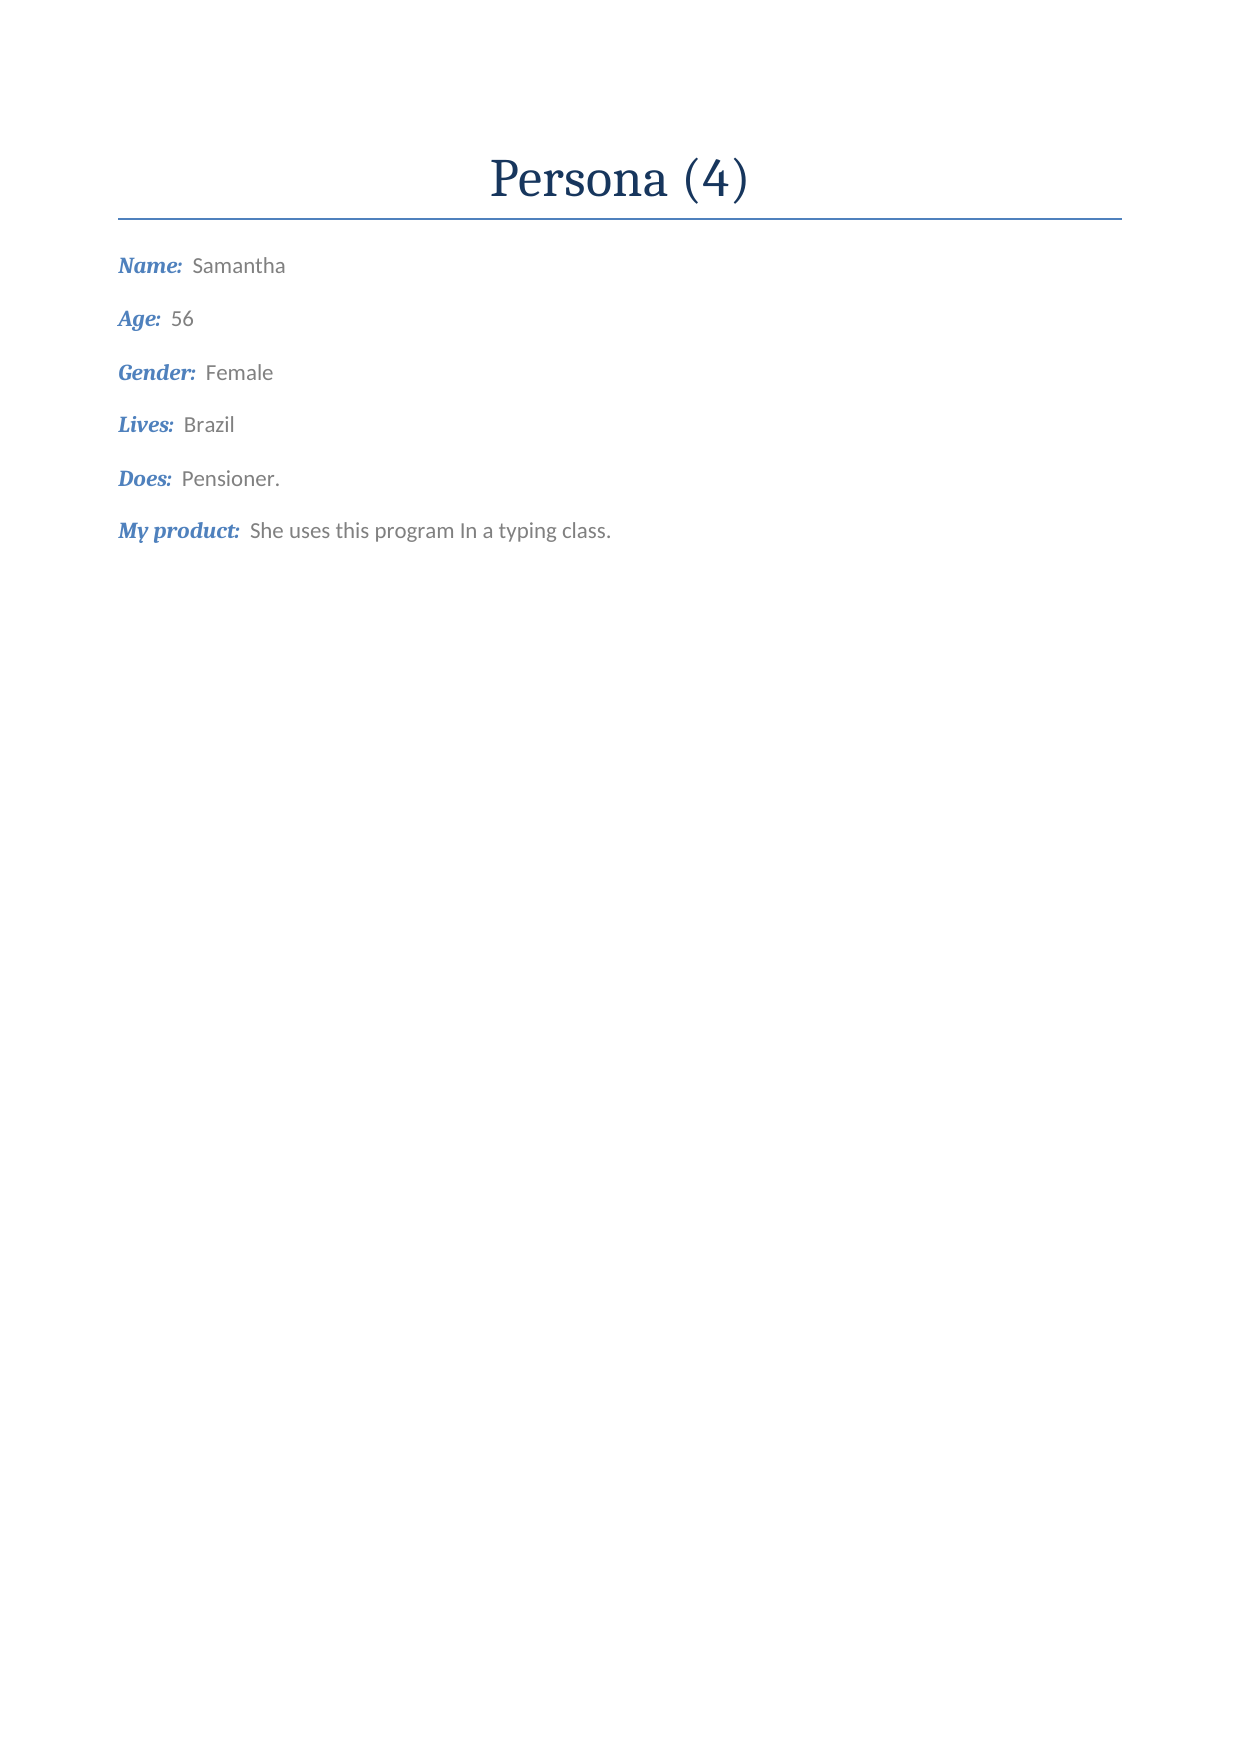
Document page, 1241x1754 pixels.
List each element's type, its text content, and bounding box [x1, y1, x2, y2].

subtitle My product: She uses this program In a typing class. [118, 517, 1122, 545]
title Persona (4) [118, 148, 1122, 218]
subtitle Gender: Female [118, 358, 1122, 386]
subtitle Name: Samantha [118, 252, 1122, 279]
subtitle Lives: Brazil [118, 411, 1122, 439]
subtitle Age: 56 [118, 304, 1122, 333]
subtitle Does: Pensioner. [118, 464, 1122, 492]
